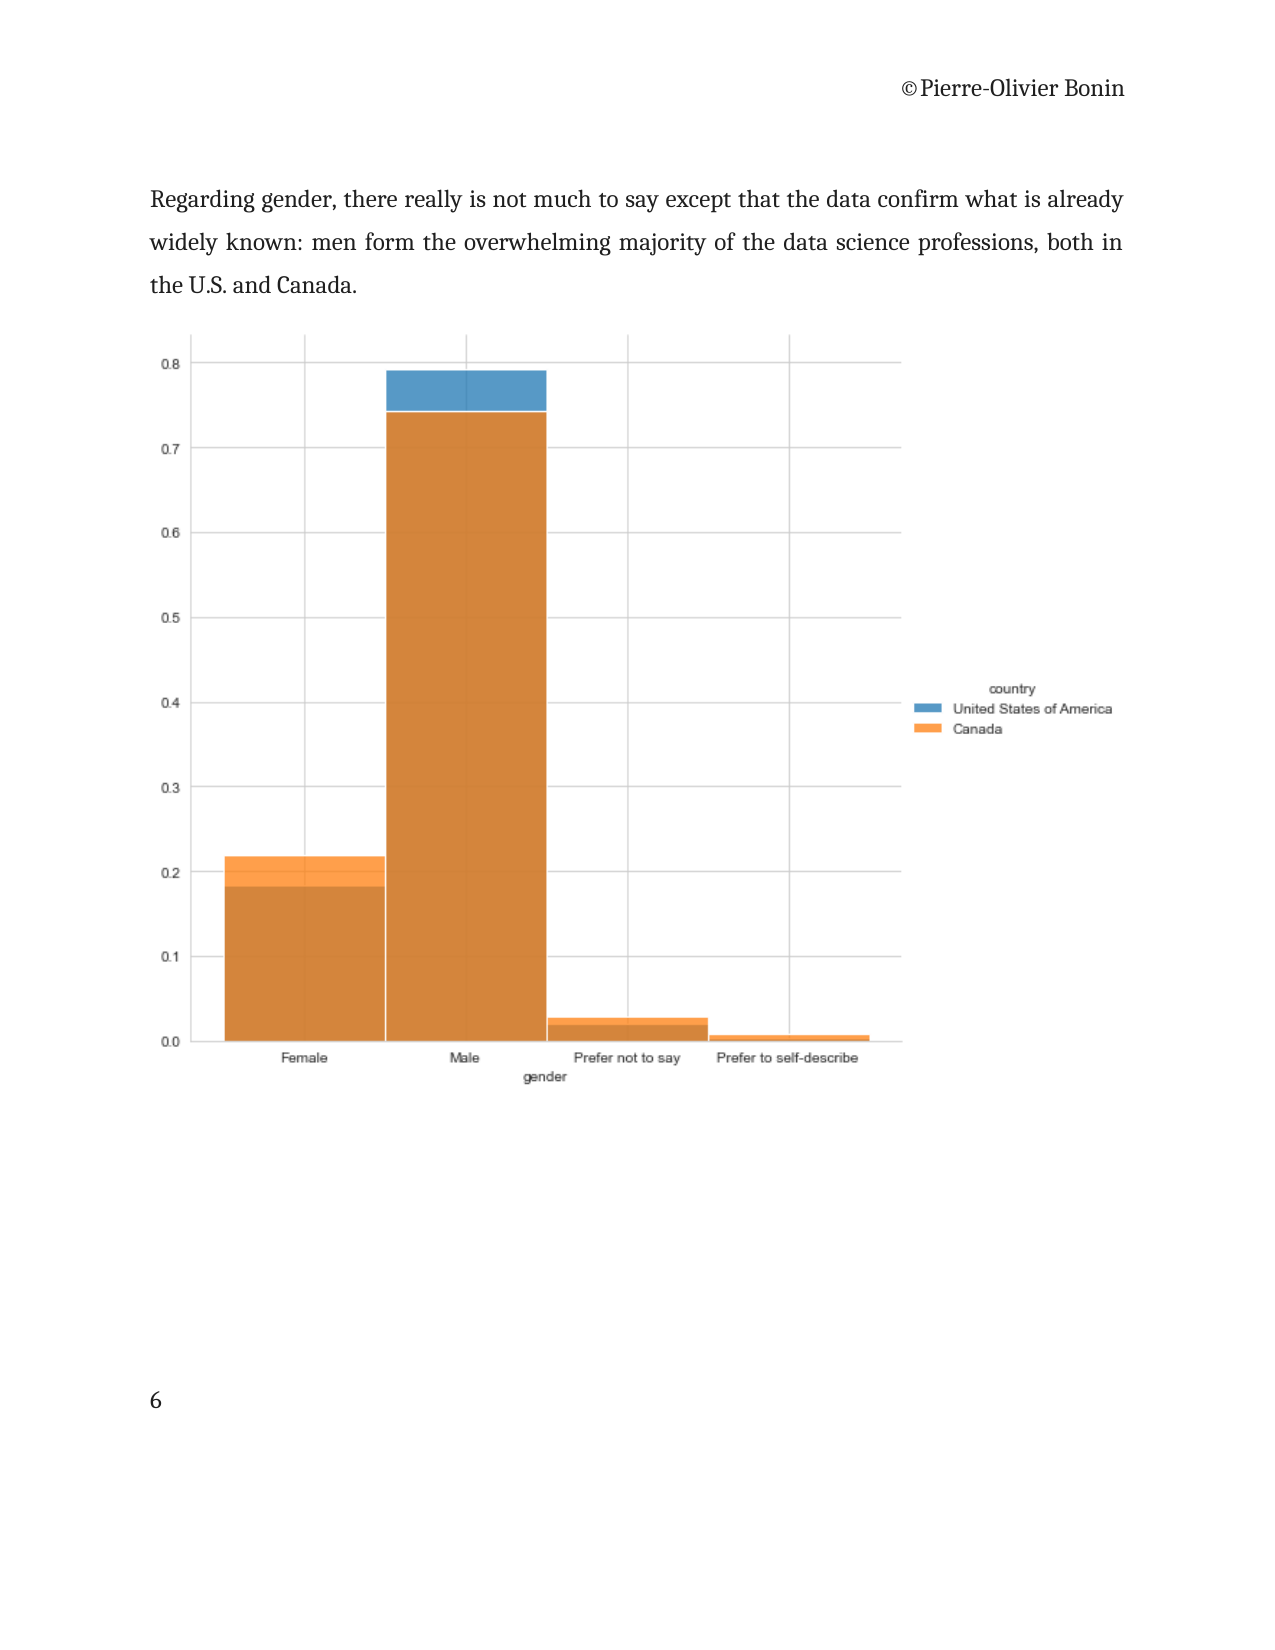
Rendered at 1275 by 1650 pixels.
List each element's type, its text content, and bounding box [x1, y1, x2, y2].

picture [150, 326, 1125, 1093]
text Regarding gender, there really is not much to say except that the data confirm what is already widely known: men form the overwhelming majority of the data science professions, both in the U.S. and Canada. [150, 185, 1125, 300]
